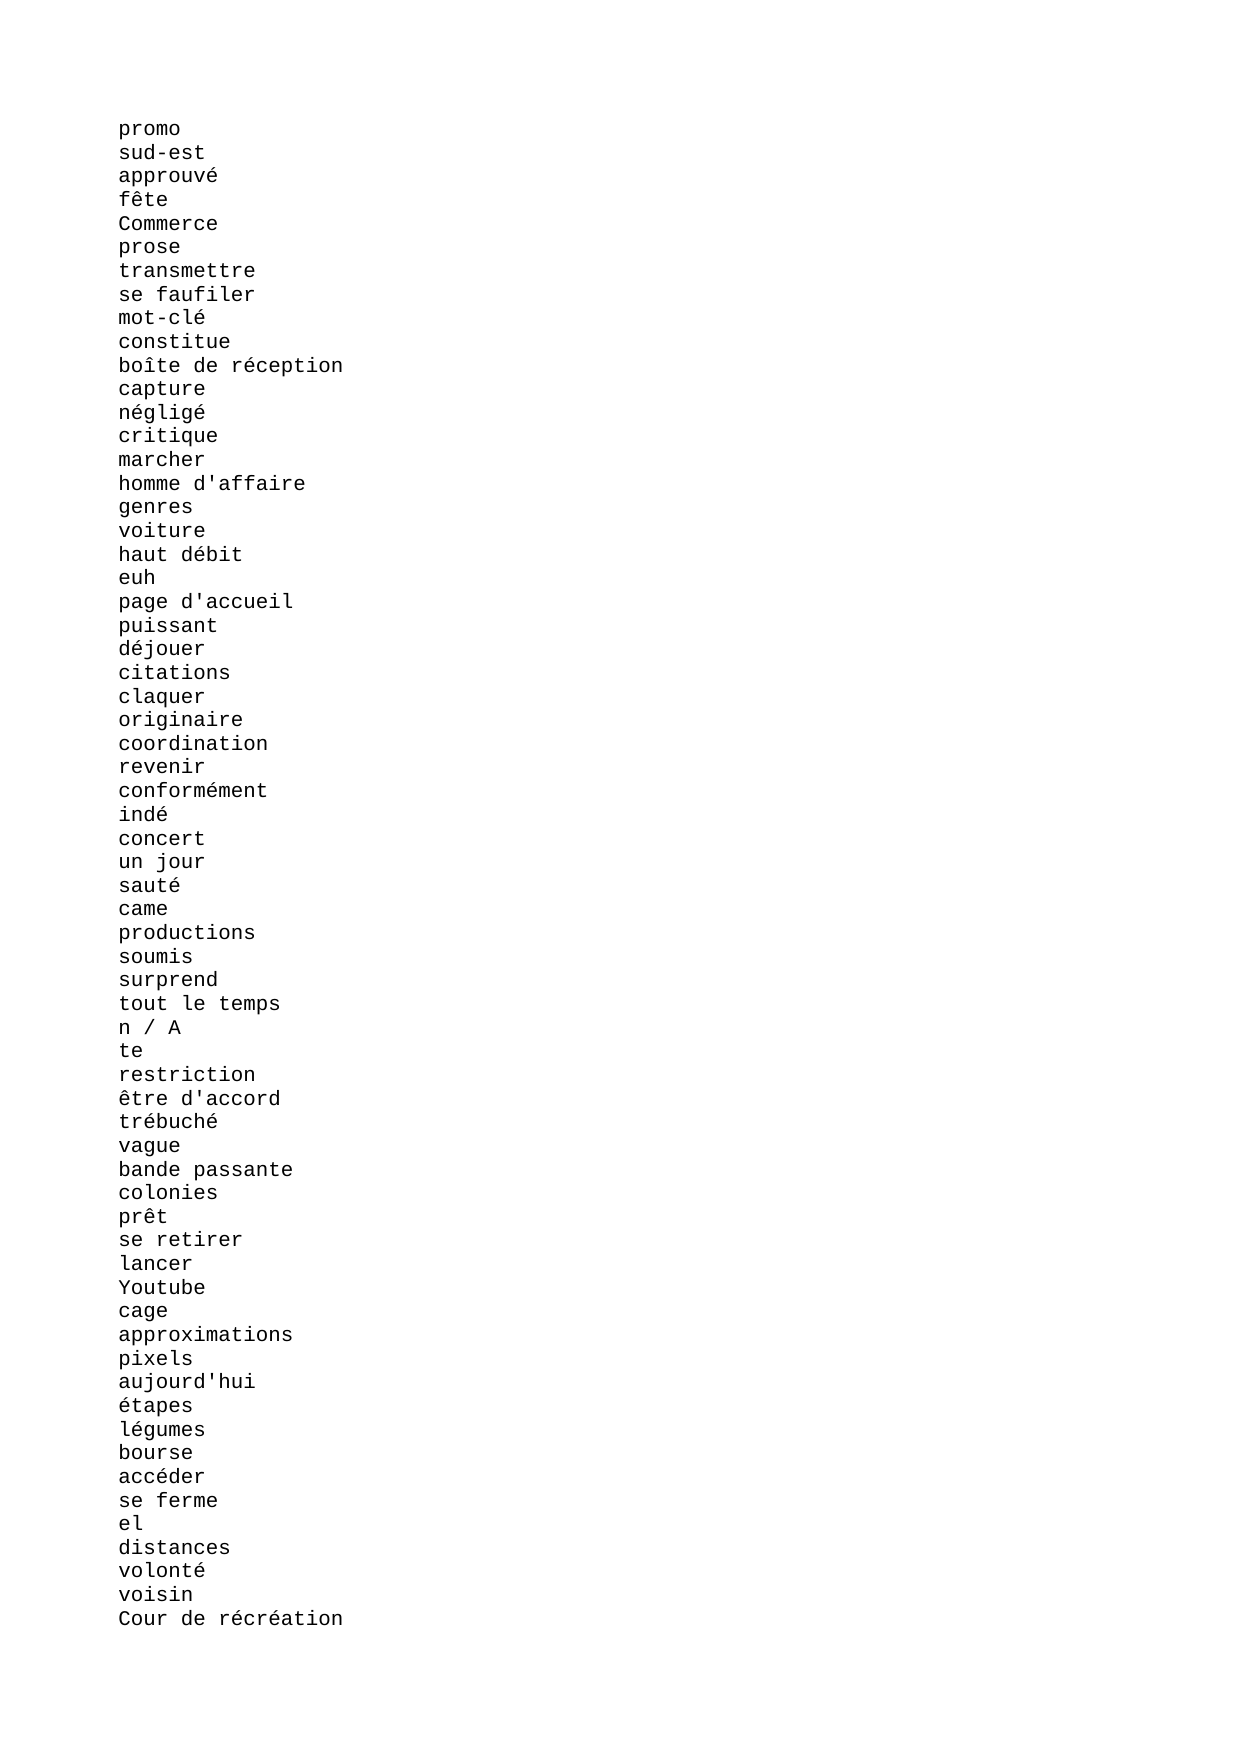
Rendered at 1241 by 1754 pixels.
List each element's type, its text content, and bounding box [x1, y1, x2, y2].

text n / A [118, 1017, 1122, 1040]
text surprend [118, 969, 1122, 993]
text Youtube [118, 1277, 1122, 1300]
text haut débit [118, 544, 1122, 567]
text Commerce [118, 213, 1122, 236]
text soumis [118, 946, 1122, 969]
text el [118, 1513, 1122, 1537]
text légumes [118, 1419, 1122, 1442]
text sauté [118, 875, 1122, 898]
text lancer [118, 1253, 1122, 1277]
text approximations [118, 1324, 1122, 1348]
text capture [118, 378, 1122, 402]
text fête [118, 189, 1122, 213]
text homme d'affaire [118, 473, 1122, 496]
text étapes [118, 1395, 1122, 1419]
text bourse [118, 1442, 1122, 1466]
text Cour de récréation [118, 1608, 1122, 1631]
text genres [118, 496, 1122, 520]
text sud-est [118, 142, 1122, 165]
text un jour [118, 851, 1122, 875]
text conformément [118, 780, 1122, 804]
text originaire [118, 709, 1122, 733]
text volonté [118, 1561, 1122, 1584]
text transmettre [118, 260, 1122, 284]
text colonies [118, 1182, 1122, 1206]
text coordination [118, 733, 1122, 757]
text déjouer [118, 638, 1122, 662]
text productions [118, 922, 1122, 946]
text marcher [118, 449, 1122, 473]
text prêt [118, 1206, 1122, 1229]
text indé [118, 804, 1122, 827]
text se ferme [118, 1489, 1122, 1513]
text pixels [118, 1348, 1122, 1371]
text se retirer [118, 1229, 1122, 1253]
text te [118, 1040, 1122, 1064]
text accéder [118, 1466, 1122, 1489]
text came [118, 898, 1122, 922]
text négligé [118, 402, 1122, 426]
text trébuché [118, 1111, 1122, 1135]
text être d'accord [118, 1088, 1122, 1111]
text bande passante [118, 1158, 1122, 1182]
text boîte de réception [118, 354, 1122, 378]
text mot-clé [118, 307, 1122, 331]
text revenir [118, 757, 1122, 780]
text distances [118, 1537, 1122, 1561]
text puissant [118, 615, 1122, 638]
text claquer [118, 686, 1122, 709]
text promo [118, 118, 1122, 142]
text voisin [118, 1584, 1122, 1608]
text voiture [118, 520, 1122, 544]
text euh [118, 567, 1122, 591]
text tout le temps [118, 993, 1122, 1017]
text restriction [118, 1064, 1122, 1088]
text approuvé [118, 165, 1122, 189]
text se faufiler [118, 284, 1122, 307]
text prose [118, 236, 1122, 260]
text vague [118, 1135, 1122, 1158]
text critique [118, 426, 1122, 449]
text constitue [118, 331, 1122, 354]
text page d'accueil [118, 591, 1122, 615]
text citations [118, 662, 1122, 686]
text cage [118, 1300, 1122, 1324]
text concert [118, 827, 1122, 851]
text aujourd'hui [118, 1371, 1122, 1395]
